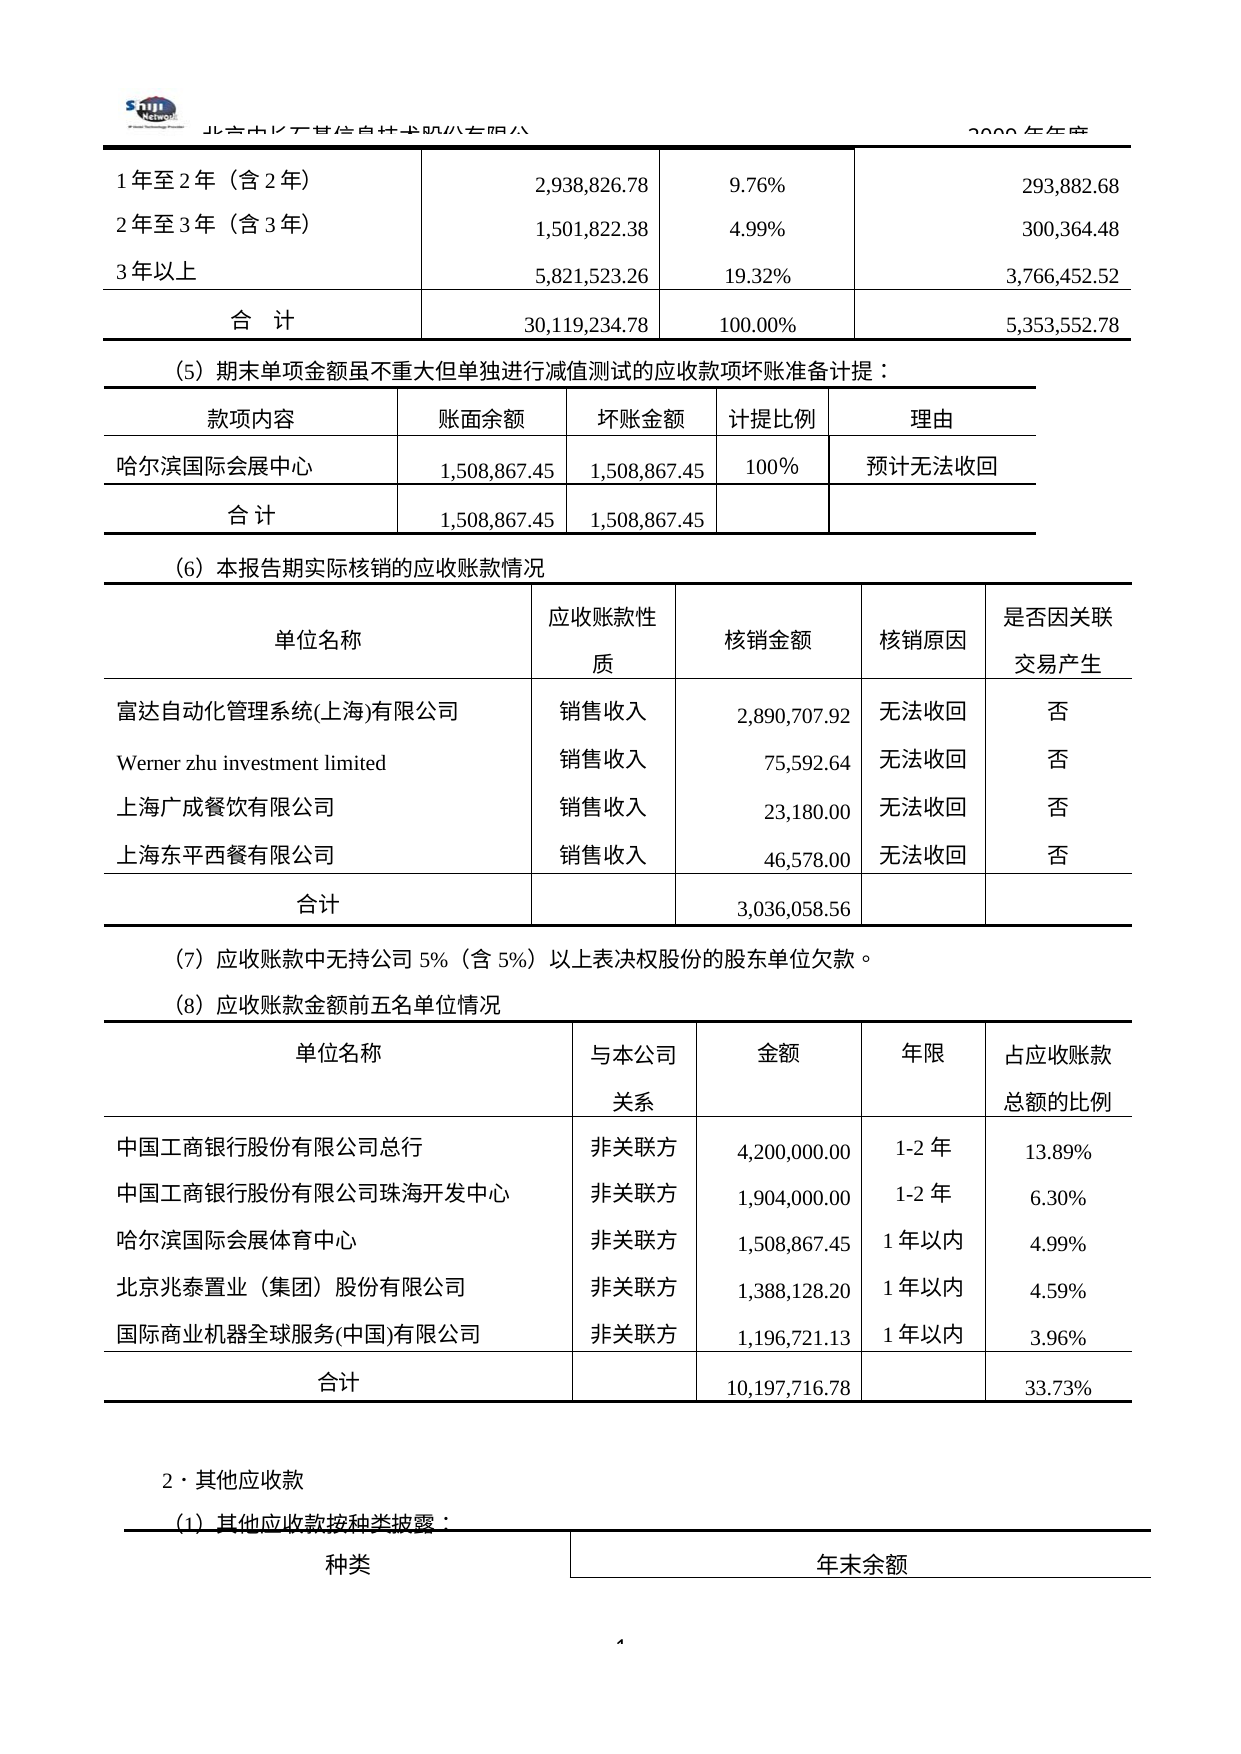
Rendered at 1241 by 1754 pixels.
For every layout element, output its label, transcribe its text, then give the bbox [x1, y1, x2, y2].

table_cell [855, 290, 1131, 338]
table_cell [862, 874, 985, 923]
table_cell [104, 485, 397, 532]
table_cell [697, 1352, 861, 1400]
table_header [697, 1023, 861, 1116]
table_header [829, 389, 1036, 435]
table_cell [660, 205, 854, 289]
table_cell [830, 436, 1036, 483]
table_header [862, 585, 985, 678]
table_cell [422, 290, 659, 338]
text （8）应收账款金额前五名单位情况 [162, 990, 1134, 1020]
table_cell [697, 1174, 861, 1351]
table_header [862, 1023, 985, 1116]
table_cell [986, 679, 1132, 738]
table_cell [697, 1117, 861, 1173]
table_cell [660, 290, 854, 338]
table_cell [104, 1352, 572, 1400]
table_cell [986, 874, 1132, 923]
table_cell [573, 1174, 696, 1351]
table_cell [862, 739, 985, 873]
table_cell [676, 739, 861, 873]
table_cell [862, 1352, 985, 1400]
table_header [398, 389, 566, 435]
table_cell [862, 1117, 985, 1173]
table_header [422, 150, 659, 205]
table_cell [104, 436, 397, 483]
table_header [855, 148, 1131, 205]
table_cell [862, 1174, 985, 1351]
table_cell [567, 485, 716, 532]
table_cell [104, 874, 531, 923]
text （6）本报告期实际核销的应收账款情况 [162, 552, 1134, 582]
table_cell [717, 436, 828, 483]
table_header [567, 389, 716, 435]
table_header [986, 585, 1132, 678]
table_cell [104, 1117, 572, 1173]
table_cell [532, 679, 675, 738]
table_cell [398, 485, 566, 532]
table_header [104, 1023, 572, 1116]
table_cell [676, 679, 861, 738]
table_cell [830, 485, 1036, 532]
text （5）期末单项金额虽不重大但单独进行减值测试的应收款项坏账准备计提： [162, 356, 1134, 386]
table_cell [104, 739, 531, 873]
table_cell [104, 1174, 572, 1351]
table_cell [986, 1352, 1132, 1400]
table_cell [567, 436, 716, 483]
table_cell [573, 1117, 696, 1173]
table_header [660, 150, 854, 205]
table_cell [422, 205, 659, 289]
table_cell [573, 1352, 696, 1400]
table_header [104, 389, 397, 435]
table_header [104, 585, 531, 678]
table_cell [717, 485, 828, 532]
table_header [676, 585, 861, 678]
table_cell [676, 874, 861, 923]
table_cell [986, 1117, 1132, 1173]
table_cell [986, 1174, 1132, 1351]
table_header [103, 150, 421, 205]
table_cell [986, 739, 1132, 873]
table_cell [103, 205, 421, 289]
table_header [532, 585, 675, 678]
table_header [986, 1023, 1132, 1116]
picture [118, 88, 194, 137]
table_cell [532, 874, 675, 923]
text 2．其他应收款 [162, 1465, 1134, 1494]
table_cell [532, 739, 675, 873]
text （1）其他应收款按种类披露： [162, 1509, 1134, 1539]
text （7）应收账款中无持公司 5%（含 5%）以上表决权股份的股东单位欠款。 [162, 944, 1134, 973]
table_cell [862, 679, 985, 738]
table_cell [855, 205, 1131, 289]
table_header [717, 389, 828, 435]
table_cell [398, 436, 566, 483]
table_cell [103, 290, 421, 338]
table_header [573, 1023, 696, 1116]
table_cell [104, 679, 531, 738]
